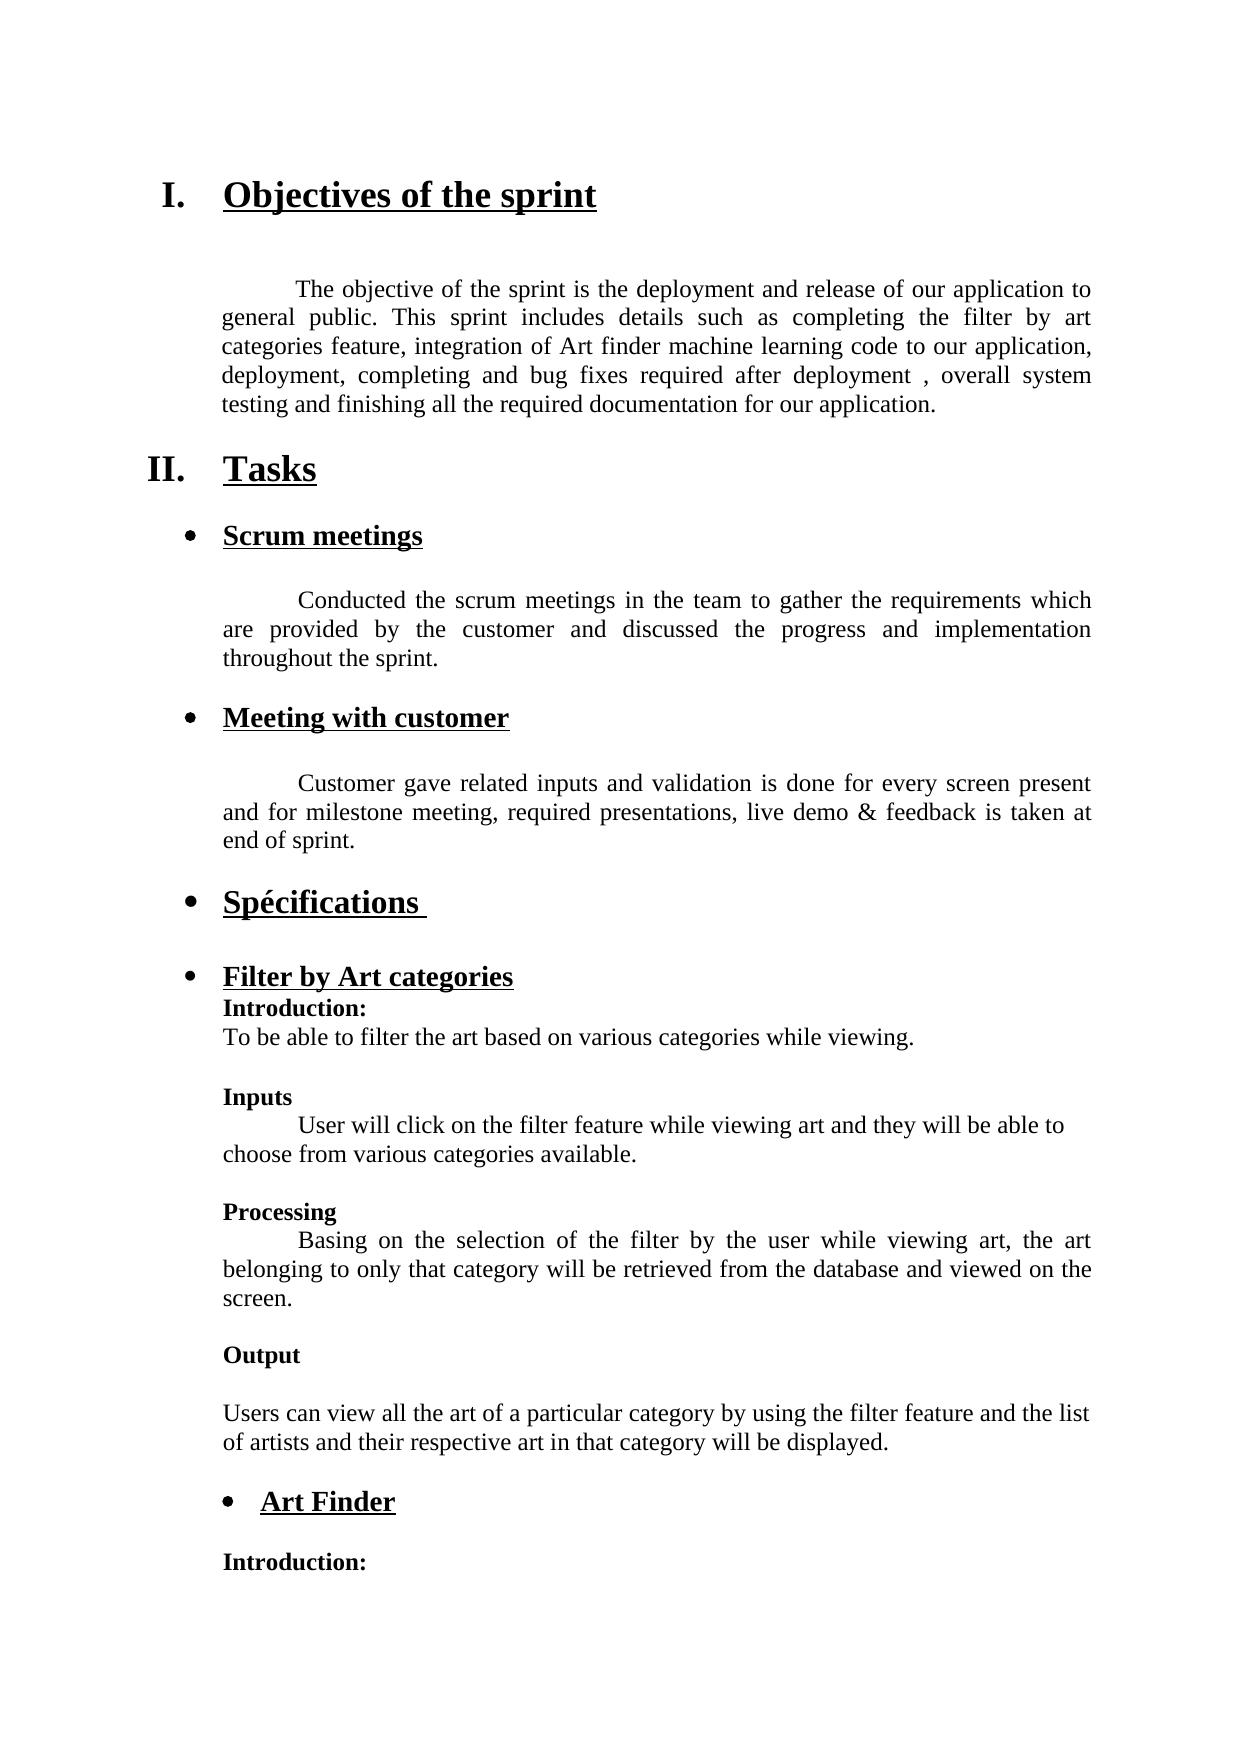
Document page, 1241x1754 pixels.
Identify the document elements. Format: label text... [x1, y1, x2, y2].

list Spécifications [185, 883, 1093, 921]
text Inputs [223, 1082, 1093, 1111]
list Art Finder [223, 1484, 1093, 1518]
text User will click on the filter feature while viewing art and they will be able to choose from various categories available. [223, 1111, 1093, 1168]
text Introduction: [148, 1547, 1093, 1575]
text The objective of the sprint is the deployment and release of our application to general public. This sprint includes details such as completing the filter by art categories feature, integration of Art finder machine learning code to our application, deployment, completing and bug fixes required after deployment , overall system testing and finishing all the required documentation for our application. [221, 274, 1093, 417]
text To be able to filter the art based on various categories while viewing. [148, 1022, 1093, 1051]
text Users can view all the art of a particular category by using the filter feature and the list of artists and their respective art in that category will be displayed. [223, 1398, 1093, 1456]
text Basing on the selection of the filter by the user while viewing art, the art belonging to only that category will be retrieved from the database and viewed on the screen. [223, 1226, 1093, 1312]
list Scrum meetings [185, 518, 1093, 552]
text Processing [223, 1197, 1093, 1226]
list Filter by Art categories [185, 959, 1093, 993]
subtitle Objectives of the sprint [185, 173, 1093, 216]
list Conducted the scrum meetings in the team to gather the requirements which are provided by the customer and discussed the progress and implementation throughout the sprint. [223, 586, 1093, 672]
text Output [223, 1341, 1093, 1369]
list Customer gave related inputs and validation is done for every screen present and for milestone meeting, required presentations, live demo & feedback is taken at end of sprint. [223, 768, 1093, 854]
list Meeting with customer [185, 701, 1093, 734]
text Introduction: [223, 993, 1093, 1022]
subtitle Tasks [185, 447, 1093, 490]
